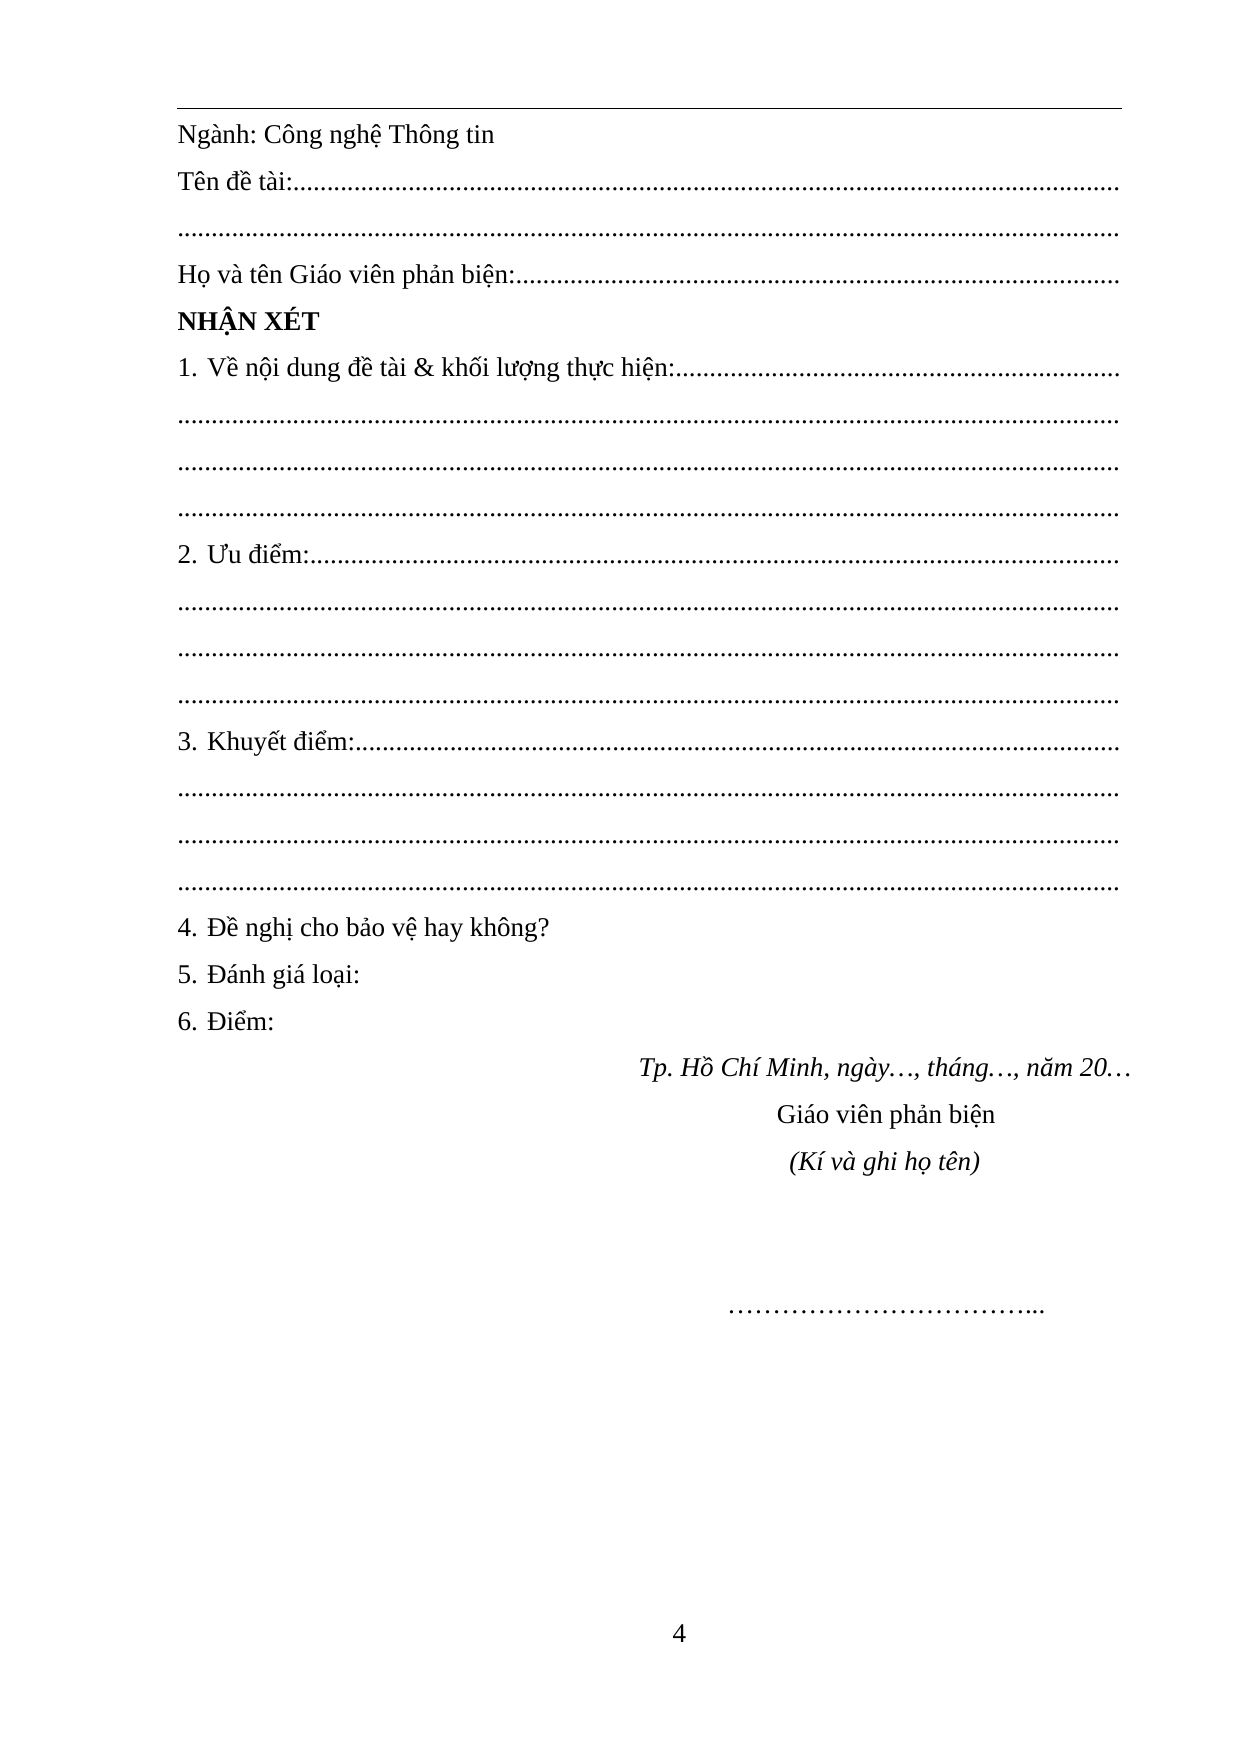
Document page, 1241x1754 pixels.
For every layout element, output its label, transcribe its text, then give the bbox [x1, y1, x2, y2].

text (Kí và ghi họ tên) [177, 1145, 1122, 1176]
list Về nội dung đề tài & khối lượng thực hiện: [177, 351, 1122, 383]
text NHẬN XÉT [177, 305, 1122, 336]
text Ngành: Công nghệ Thông tin [177, 118, 1122, 149]
text ……………………………... [177, 1288, 1122, 1319]
list Đề nghị cho bảo vệ hay không? [177, 911, 1122, 943]
text Họ và tên Giáo viên phản biện: [177, 258, 1122, 289]
list Ưu điểm: [177, 538, 1122, 569]
text Giáo viên phản biện [177, 1098, 1122, 1129]
text Tên đề tài: [177, 165, 1122, 196]
list Điểm: [177, 1005, 1122, 1036]
text Tp. Hồ Chí Minh, ngày…, tháng…, năm 20… [177, 1051, 1122, 1083]
list Khuyết điểm: [177, 725, 1122, 756]
list Đánh giá loại: [177, 958, 1122, 989]
